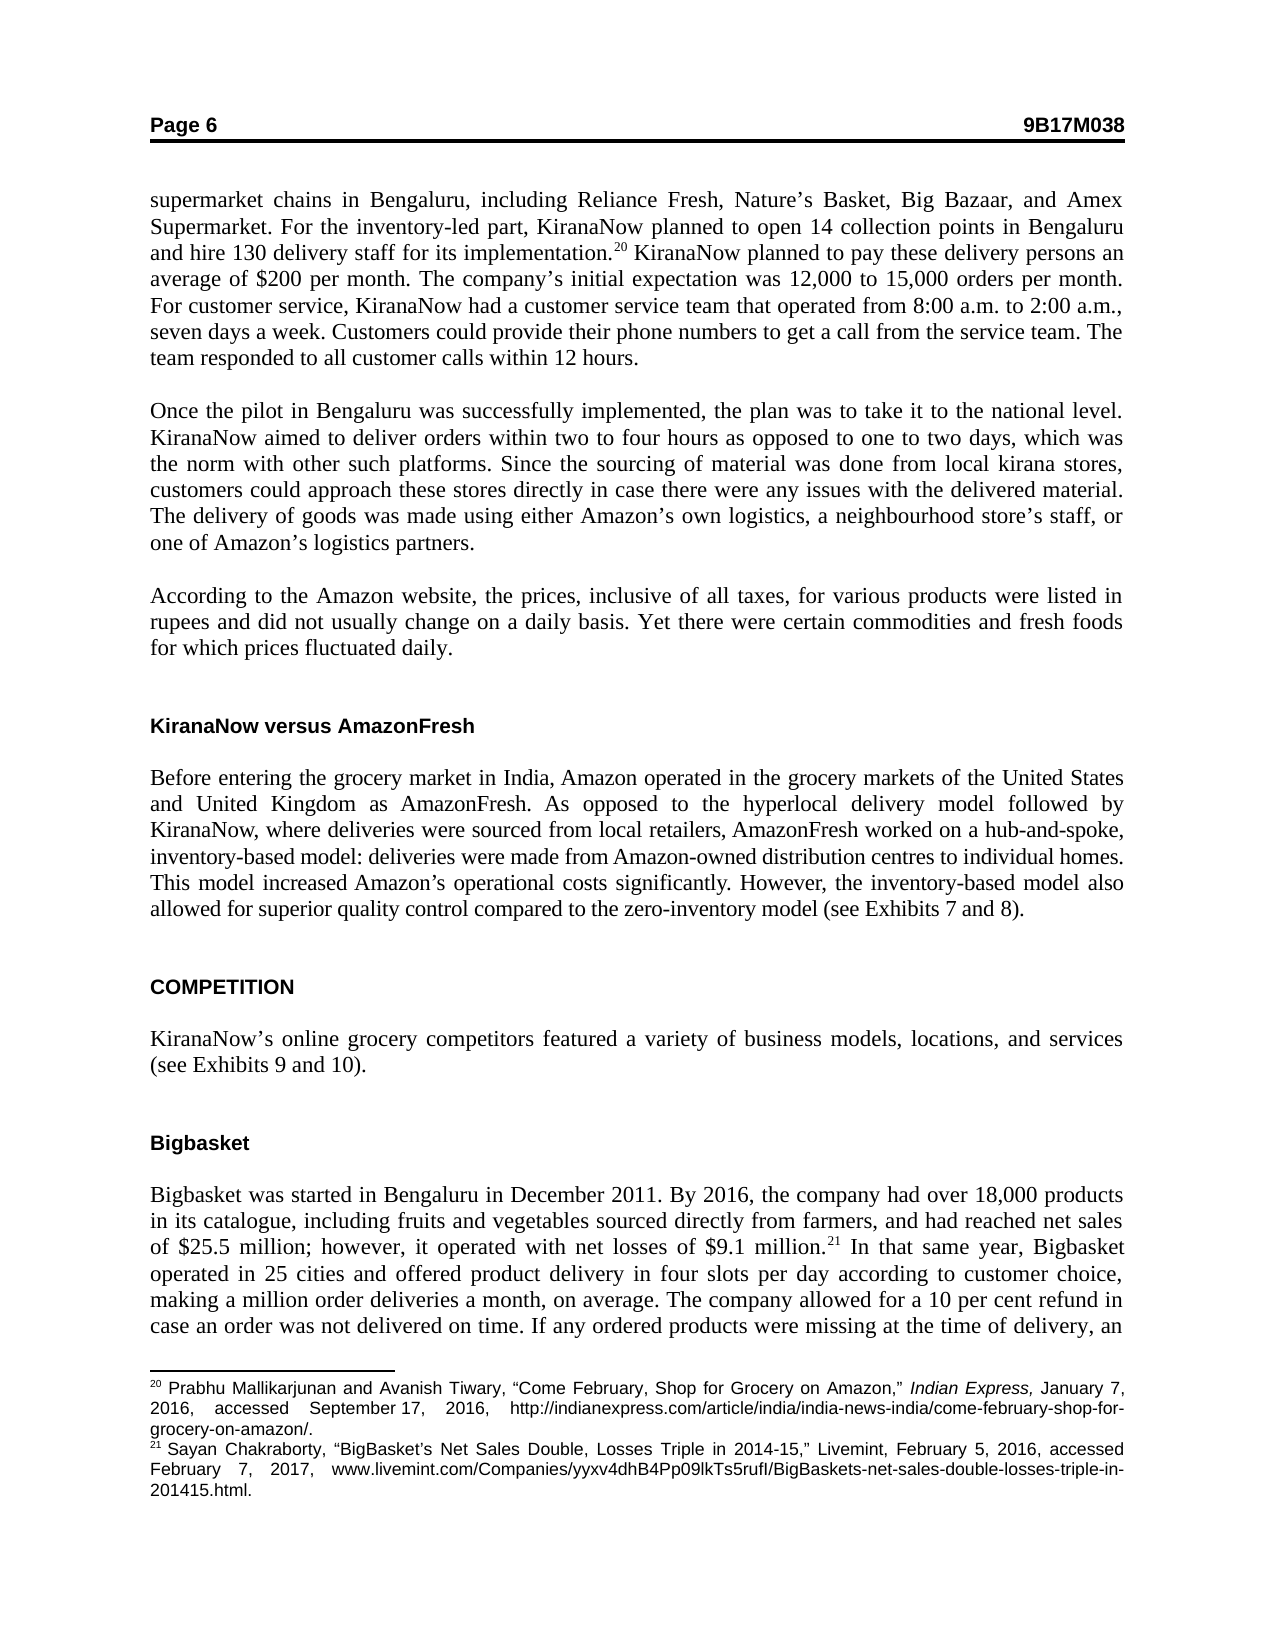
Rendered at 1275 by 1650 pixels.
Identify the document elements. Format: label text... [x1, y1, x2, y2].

text COMPETITION [150, 974, 1125, 998]
text According to the Amazon website, the prices, inclusive of all taxes, for various products were listed in rupees and did not usually change on a daily basis. Yet there were certain commodities and fresh foods for which prices fluctuated daily. [150, 582, 1125, 661]
text Before entering the grocery market in India, Amazon operated in the grocery markets of the United States and United Kingdom as AmazonFresh. As opposed to the hyperlocal delivery model followed by KiranaNow, where deliveries were sourced from local retailers, AmazonFresh worked on a hub-and-spoke, inventory-based model: deliveries were made from Amazon-owned distribution centres to individual homes. This model increased Amazon’s operational costs significantly. However, the inventory-based model also allowed for superior quality control compared to the zero-inventory model (see Exhibits 7 and 8). [150, 764, 1125, 922]
text KiranaNow versus AmazonFresh [150, 713, 1125, 737]
text Bigbasket [150, 1130, 1125, 1154]
text Once the pilot in Bengaluru was successfully implemented, the plan was to take it to the national level. KiranaNow aimed to deliver orders within two to four hours as opposed to one to two days, which was the norm with other such platforms. Since the sourcing of material was done from local kirana stores, customers could approach these stores directly in case there were any issues with the delivered material. The delivery of goods was made using either Amazon’s own logistics, a neighbourhood store’s staff, or one of Amazon’s logistics partners. [150, 397, 1125, 555]
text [150, 1181, 1125, 1339]
text KiranaNow’s online grocery competitors featured a variety of business models, locations, and services (see Exhibits 9 and 10). [150, 1025, 1125, 1078]
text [150, 186, 1125, 371]
